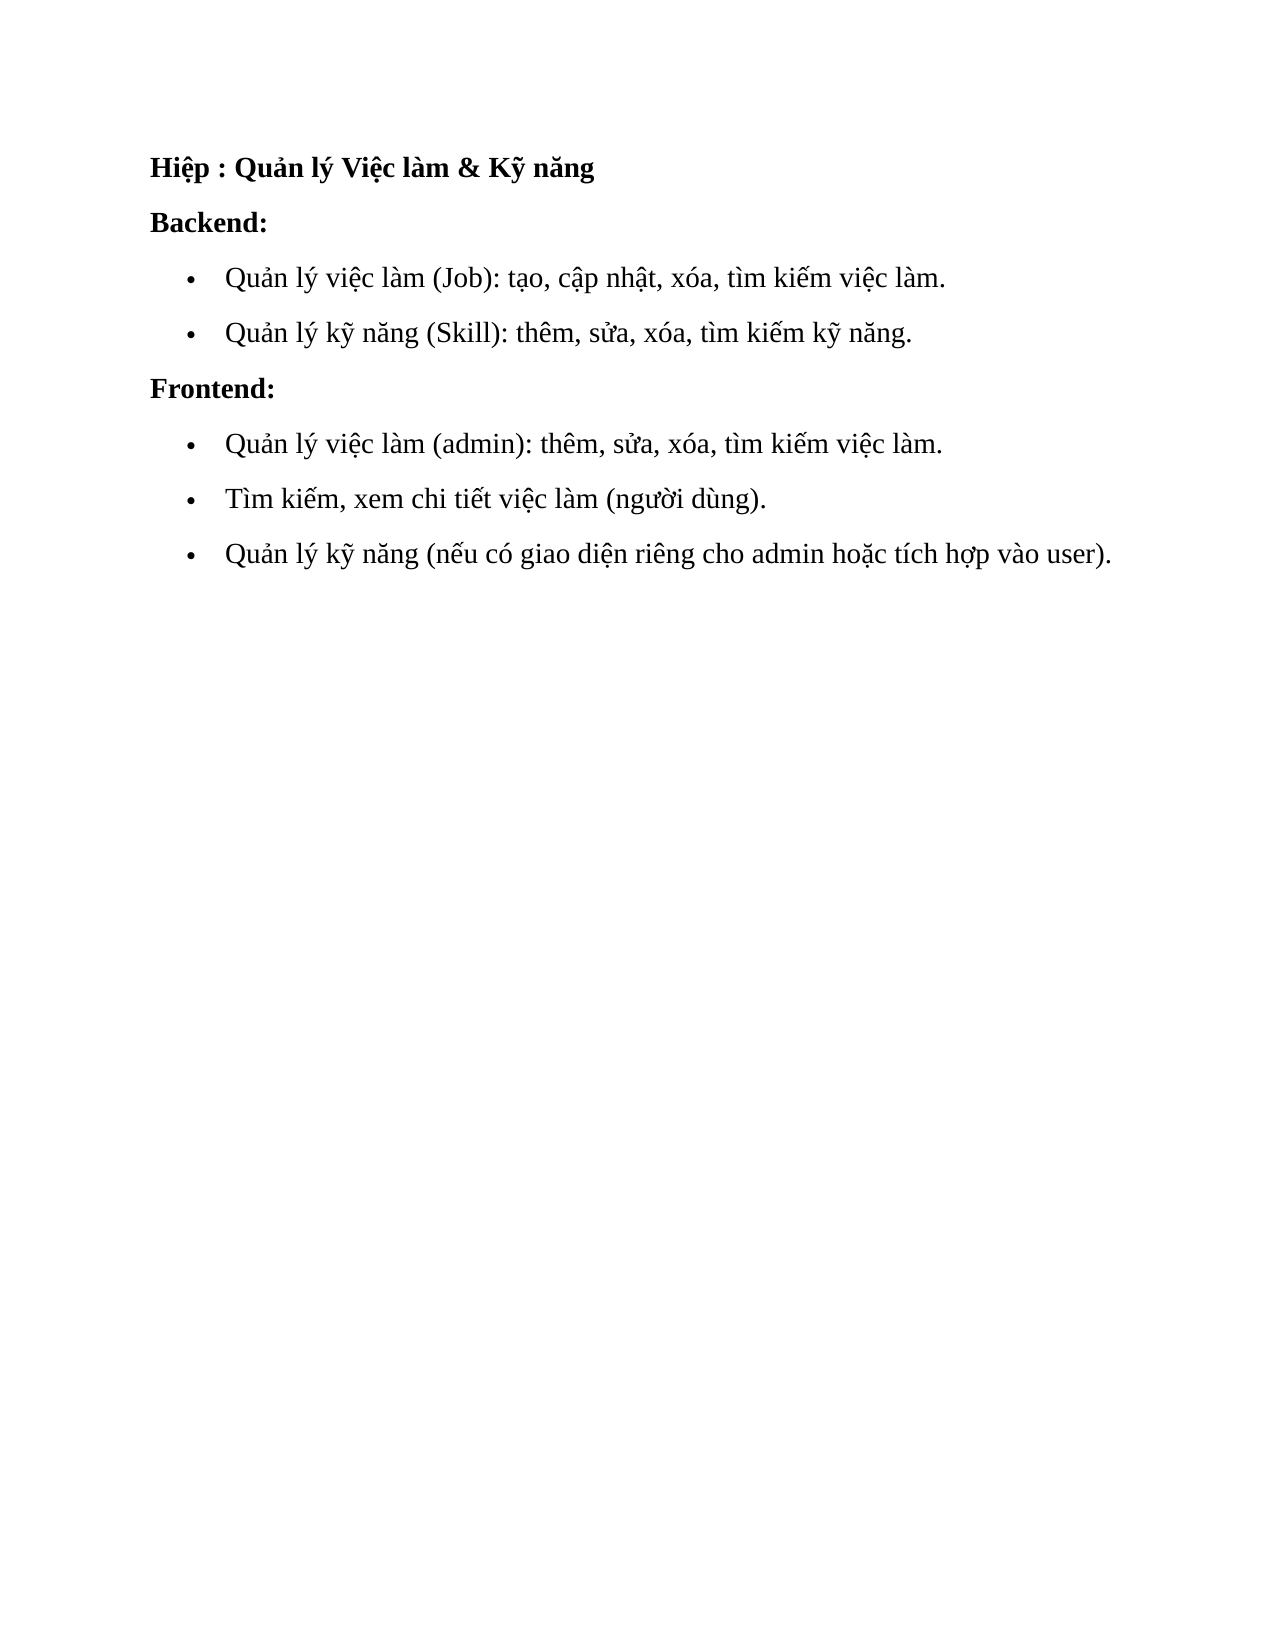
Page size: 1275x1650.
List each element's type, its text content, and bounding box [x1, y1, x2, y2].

list Quản lý việc làm (Job): tạo, cập nhật, xóa, tìm kiếm việc làm. [187, 260, 1125, 294]
list Tìm kiếm, xem chi tiết việc làm (người dùng). [187, 481, 1125, 515]
list Quản lý kỹ năng (nếu có giao diện riêng cho admin hoặc tích hợp vào user). [187, 536, 1125, 570]
list Quản lý việc làm (admin): thêm, sửa, xóa, tìm kiếm việc làm. [187, 426, 1125, 459]
text Hiệp : Quản lý Việc làm & Kỹ năng [150, 150, 1125, 183]
text Frontend: [150, 371, 1125, 404]
text Backend: [150, 205, 1125, 239]
list Quản lý kỹ năng (Skill): thêm, sửa, xóa, tìm kiếm kỹ năng. [187, 316, 1125, 349]
